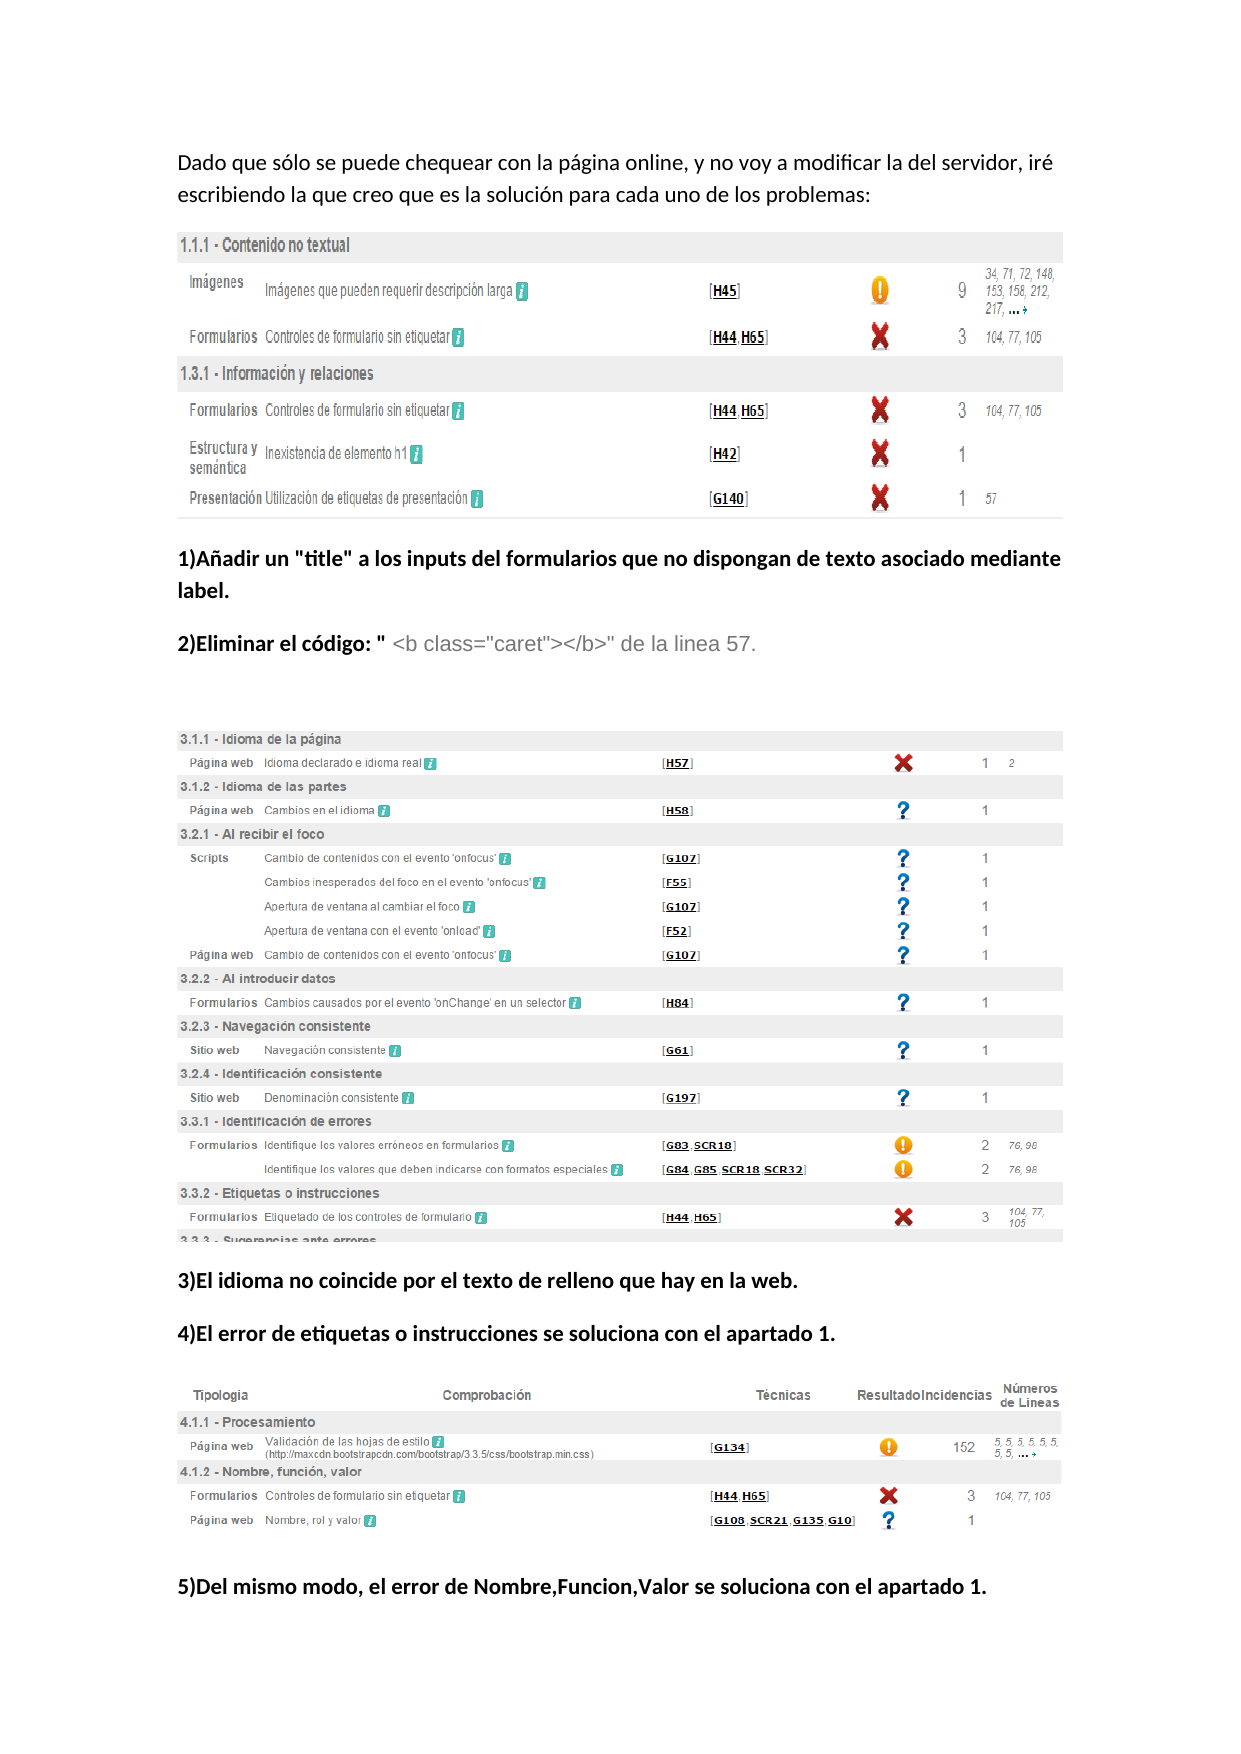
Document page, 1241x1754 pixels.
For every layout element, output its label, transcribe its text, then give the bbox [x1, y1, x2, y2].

picture [177, 1372, 1062, 1548]
text 2)Eliminar el código: " <b class="caret"></b>" de la linea 57. [177, 629, 1063, 657]
text 4)El error de etiquetas o instrucciones se soluciona con el apartado 1. [177, 1319, 1063, 1347]
text 3)El idioma no coincide por el texto de relleno que hay en la web. [177, 1266, 1063, 1294]
picture [177, 232, 1064, 519]
text 5)Del mismo modo, el error de Nombre,Funcion,Valor se soluciona con el apartado 1. [177, 1572, 1063, 1600]
text 1)Añadir un "title" a los inputs del formularios que no dispongan de texto asociado mediante label. [177, 544, 1063, 604]
picture [177, 731, 1064, 1242]
text Dado que sólo se puede chequear con la página online, y no voy a modificar la del servidor, iré escribiendo la que creo que es la solución para cada uno de los problemas: [177, 148, 1063, 208]
